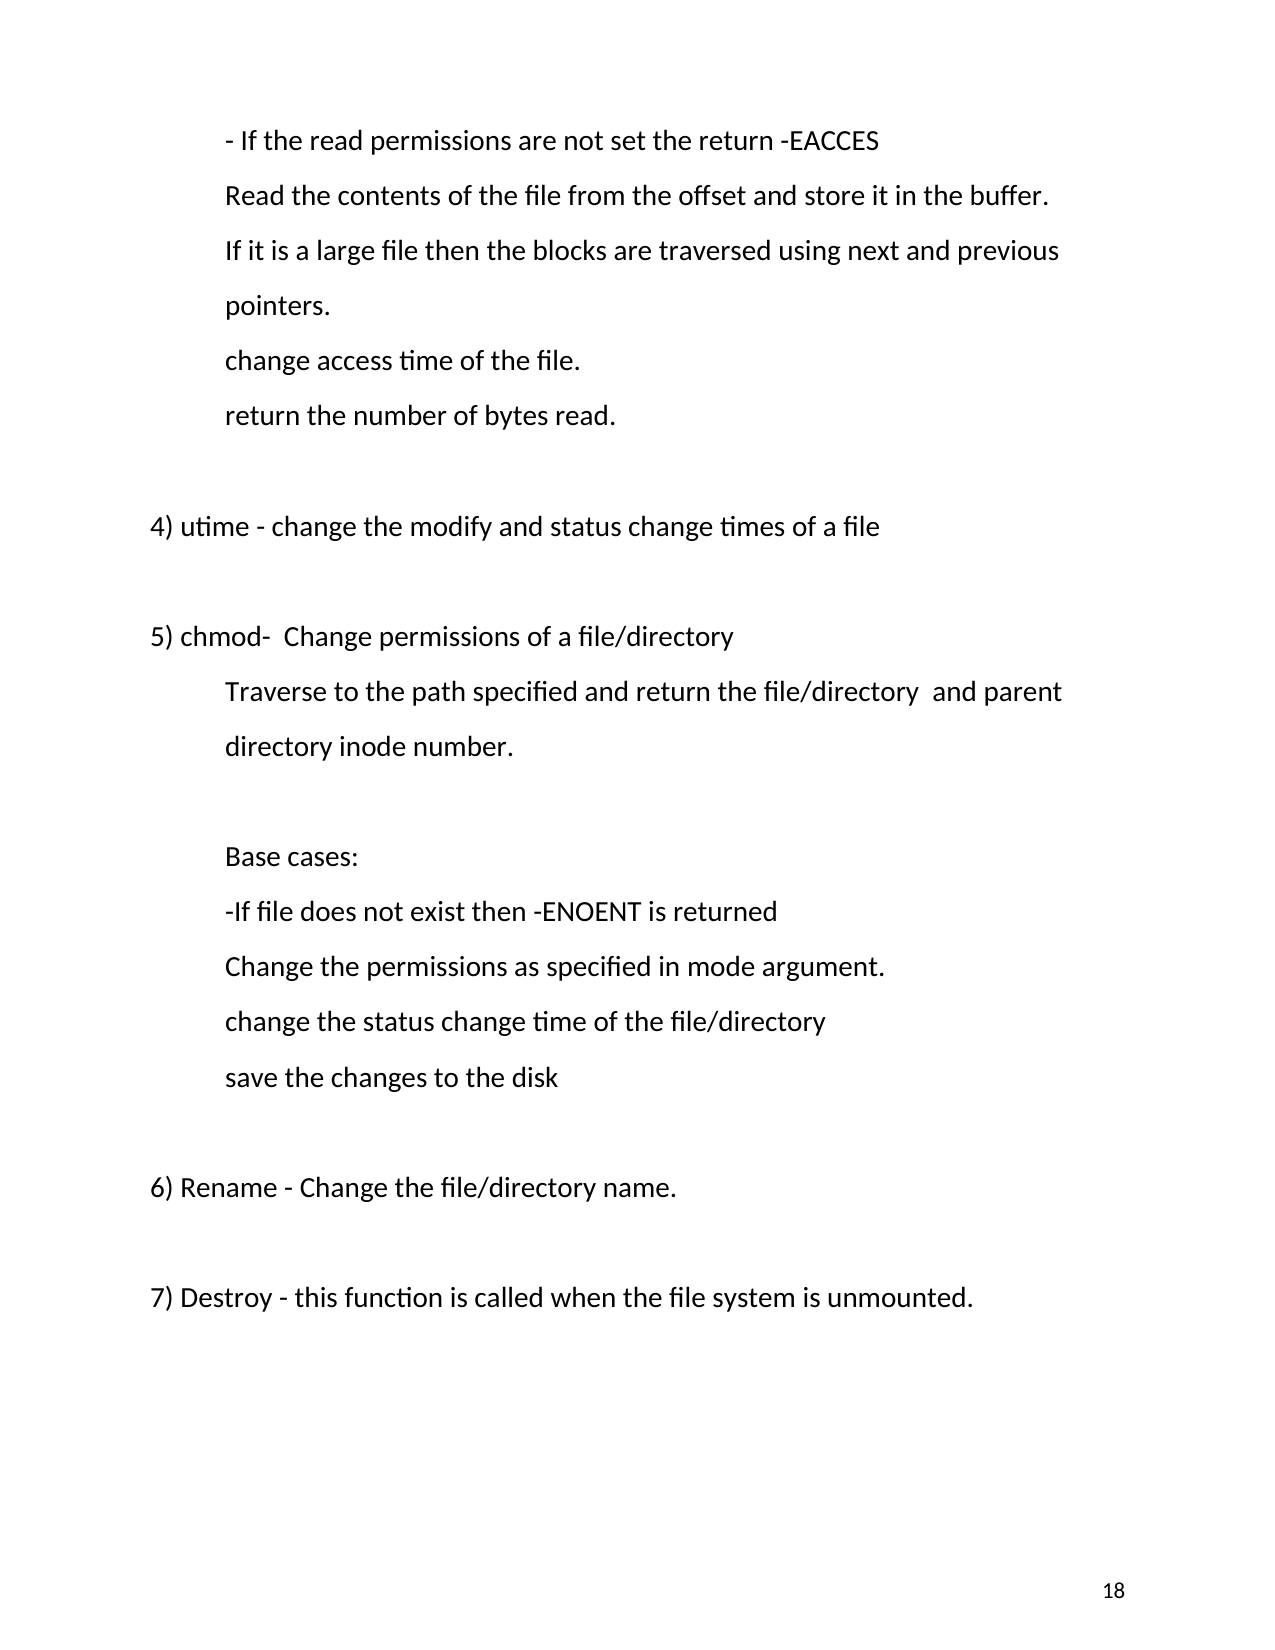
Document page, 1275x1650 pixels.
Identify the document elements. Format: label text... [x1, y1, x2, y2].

text 4) utime - change the modify and status change times of a file [150, 508, 1125, 543]
text 5) chmod- Change permissions of a file/directory [150, 618, 1125, 653]
text 6) Rename - Change the file/directory name. [150, 1169, 1125, 1204]
text save the changes to the disk [225, 1059, 1125, 1094]
text Base cases: [225, 838, 1125, 874]
text Read the contents of the file from the offset and store it in the buffer. [150, 177, 1125, 213]
text -If file does not exist then -ENOENT is returned [225, 893, 1125, 929]
text If it is a large file then the blocks are traversed using next and previous [150, 232, 1125, 268]
text return the number of bytes read. [150, 397, 1125, 433]
text Change the permissions as specified in mode argument. [225, 948, 1125, 984]
text pointers. [150, 287, 1125, 323]
text - If the read permissions are not set the return -EACCES [150, 122, 1125, 157]
text Traverse to the path specified and return the file/directory and parent [150, 673, 1125, 708]
text change access time of the file. [150, 342, 1125, 378]
text directory inode number. [150, 728, 1125, 764]
text change the status change time of the file/directory [225, 1003, 1125, 1039]
text 7) Destroy - this function is called when the file system is unmounted. [150, 1279, 1125, 1315]
